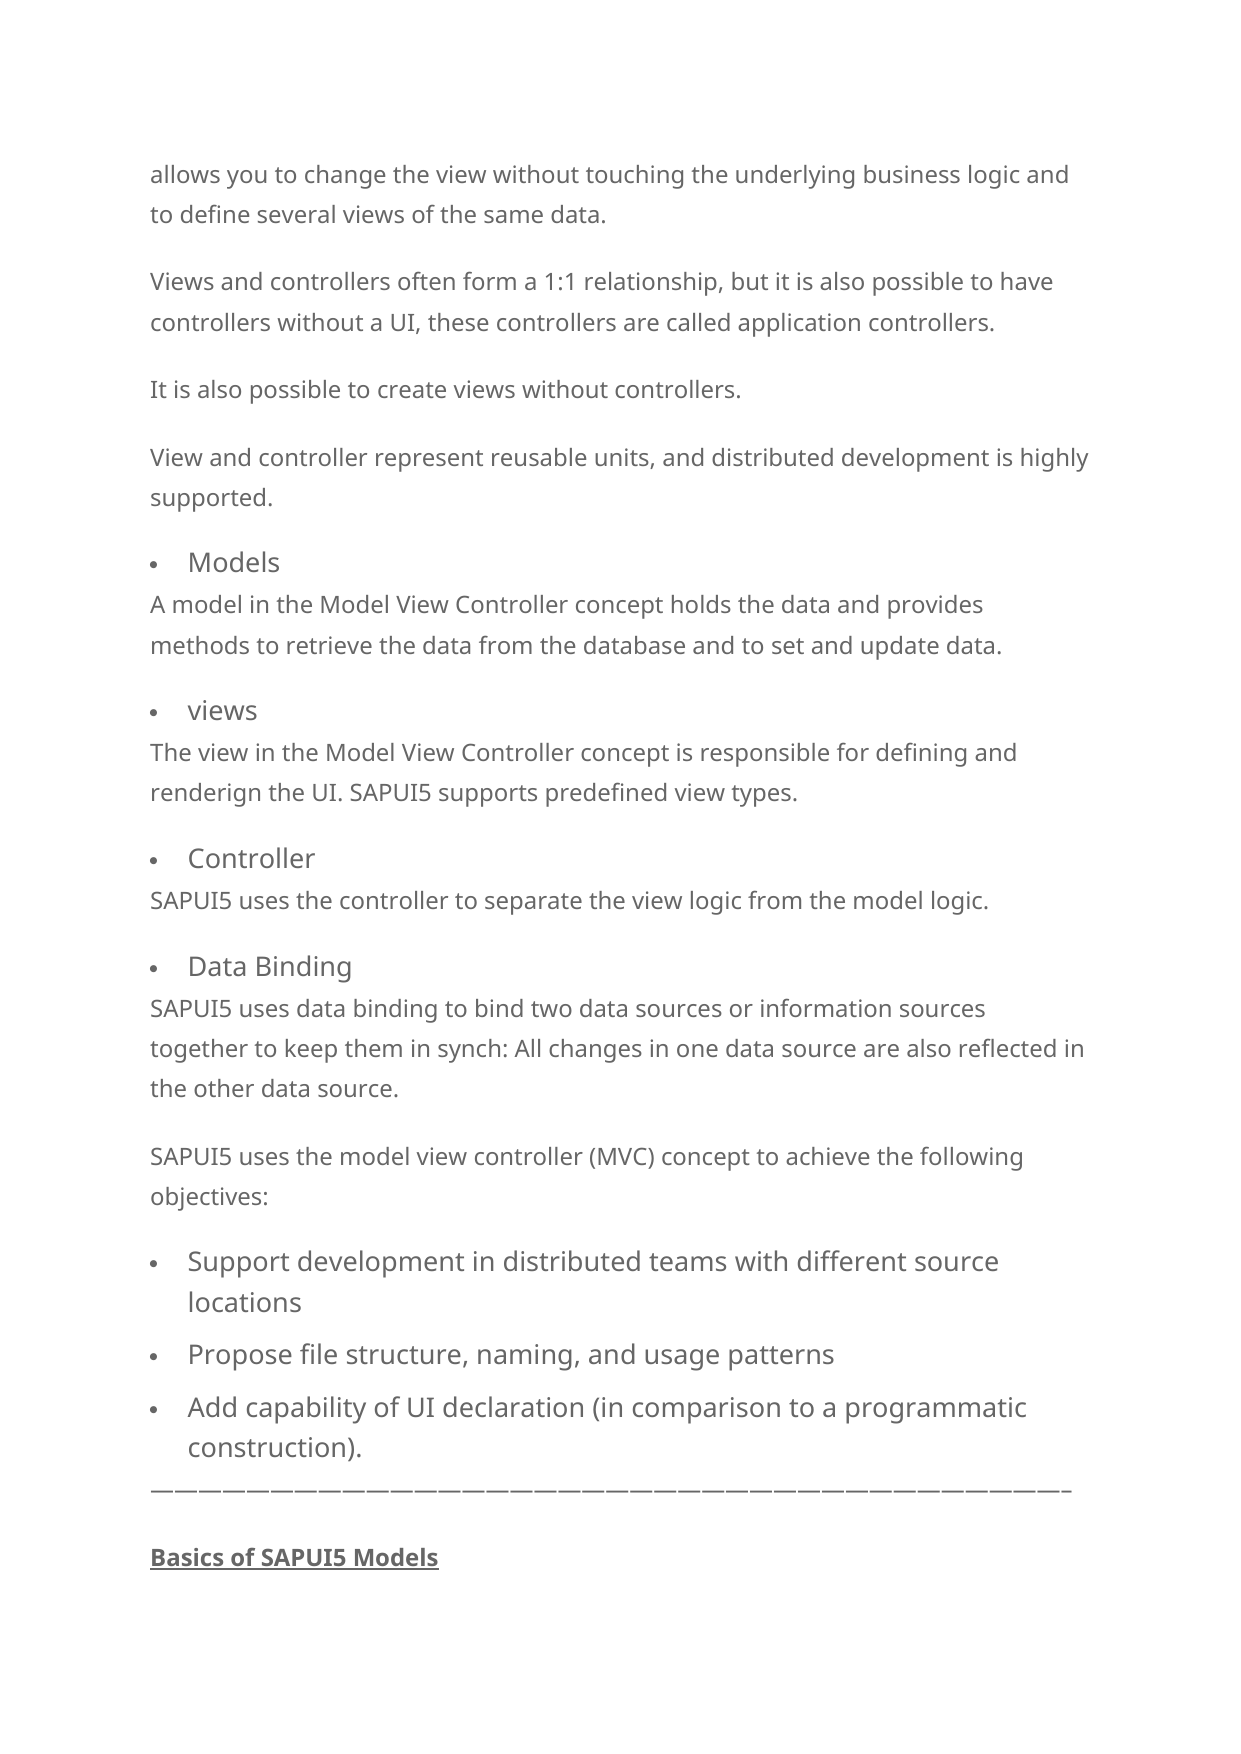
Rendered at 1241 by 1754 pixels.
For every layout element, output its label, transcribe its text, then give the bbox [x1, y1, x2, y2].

list Data Binding [150, 944, 1090, 984]
text A model in the Model View Controller concept holds the data and provides methods to retrieve the data from the database and to set and update data. [150, 581, 1090, 661]
text Basics of SAPUI5 Models [150, 1533, 1090, 1573]
text Views and controllers often form a 1:1 relationship, but it is also possible to have controllers without a UI, these controllers are called application controllers. [150, 258, 1090, 338]
text View and controller represent reusable units, and distributed development is highly supported. [150, 433, 1090, 513]
text SAPUI5 uses the model view controller (MVC) concept to achieve the following objectives: [150, 1132, 1090, 1212]
text The view in the Model View Controller concept is responsible for defining and renderign the UI. SAPUI5 supports predefined view types. [150, 729, 1090, 809]
list Add capability of UI declaration (in comparison to a programmatic construction). [150, 1385, 1090, 1465]
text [150, 150, 1090, 230]
list Support development in distributed teams with different source locations [150, 1240, 1090, 1320]
text It is also possible to create views without controllers. [150, 365, 1090, 406]
list Propose file structure, naming, and usage patterns [150, 1332, 1090, 1372]
text SAPUI5 uses data binding to bind two data sources or information sources together to keep them in synch: All changes in one data source are also reflected in the other data source. [150, 984, 1090, 1104]
text ——————————————————————————————————————– [150, 1465, 1090, 1505]
list views [150, 688, 1090, 729]
list Controller [150, 836, 1090, 876]
text SAPUI5 uses the controller to separate the view logic from the model logic. [150, 876, 1090, 917]
list Models [150, 541, 1090, 581]
